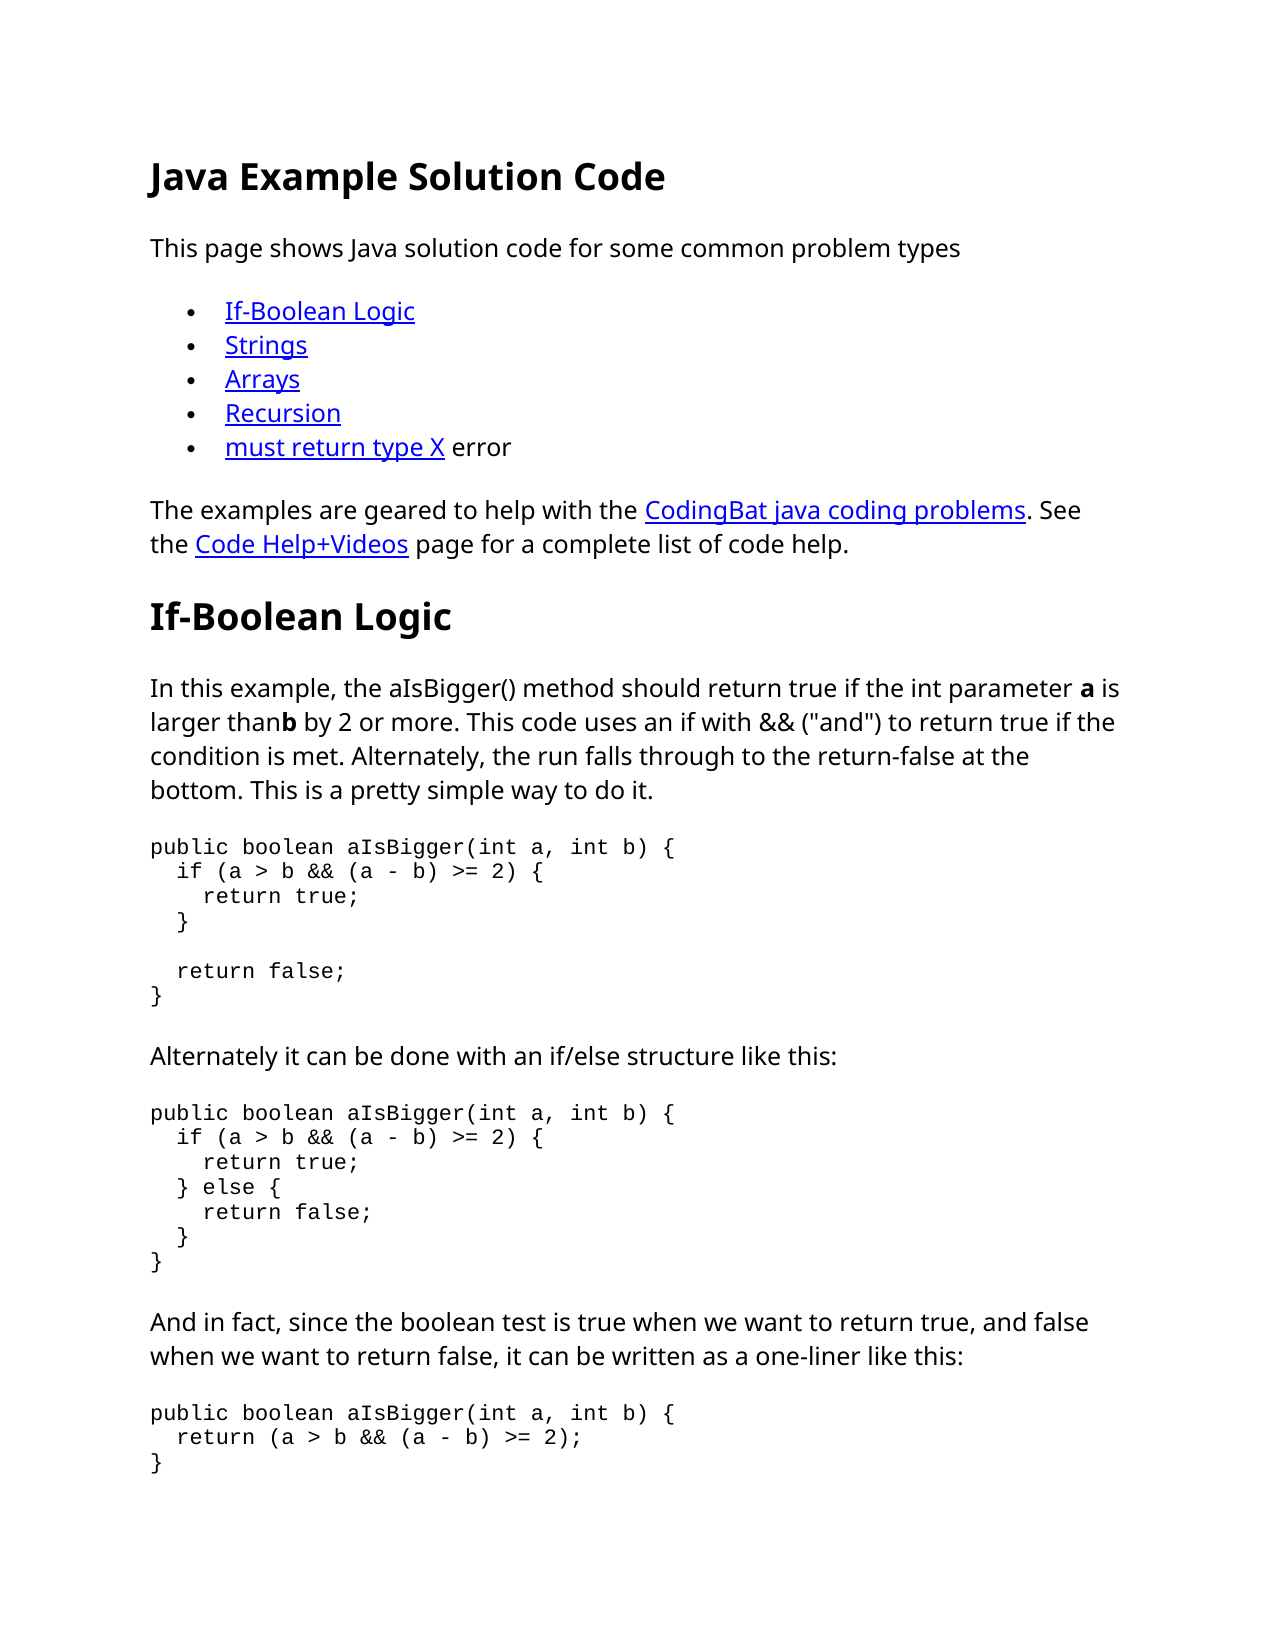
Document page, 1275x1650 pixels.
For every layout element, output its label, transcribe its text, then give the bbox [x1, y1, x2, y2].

text } [150, 910, 1125, 935]
list If-Boolean Logic [187, 293, 1125, 327]
text } [150, 1451, 1125, 1476]
text return true; [150, 885, 1125, 910]
list Recursion [187, 396, 1125, 430]
text If-Boolean Logic [150, 590, 1125, 641]
text public boolean aIsBigger(int a, int b) { [150, 1102, 1125, 1127]
text return (a > b && (a - b) >= 2); [150, 1427, 1125, 1451]
text } [150, 984, 1125, 1009]
text return false; [150, 960, 1125, 984]
text The examples are geared to help with the CodingBat java coding problems. See the Code Help+Videos page for a complete list of code help. [150, 493, 1125, 561]
list Arrays [187, 362, 1125, 396]
text public boolean aIsBigger(int a, int b) { [150, 1402, 1125, 1427]
text And in fact, since the boolean test is true when we want to return true, and false when we want to return false, it can be written as a one-liner like this: [150, 1304, 1125, 1373]
text Java Example Solution Code [150, 150, 1125, 201]
text return false; [150, 1201, 1125, 1226]
text return true; [150, 1151, 1125, 1176]
text In this example, the aIsBigger() method should return true if the int parameter a is larger thanb by 2 or more. This code uses an if with && ("and") to return true if the condition is met. Alternately, the run falls through to the return-false at the bottom. This is a pretty simple way to do it. [150, 670, 1125, 807]
text if (a > b && (a - b) >= 2) { [150, 861, 1125, 885]
text Alternately it can be done with an if/else structure like this: [150, 1038, 1125, 1073]
text public boolean aIsBigger(int a, int b) { [150, 836, 1125, 861]
list must return type X error [187, 430, 1125, 464]
text This page shows Java solution code for some common problem types [150, 230, 1125, 264]
text if (a > b && (a - b) >= 2) { [150, 1127, 1125, 1151]
text } [150, 1226, 1125, 1251]
text } [150, 1251, 1125, 1275]
list Strings [187, 327, 1125, 362]
text } else { [150, 1176, 1125, 1201]
